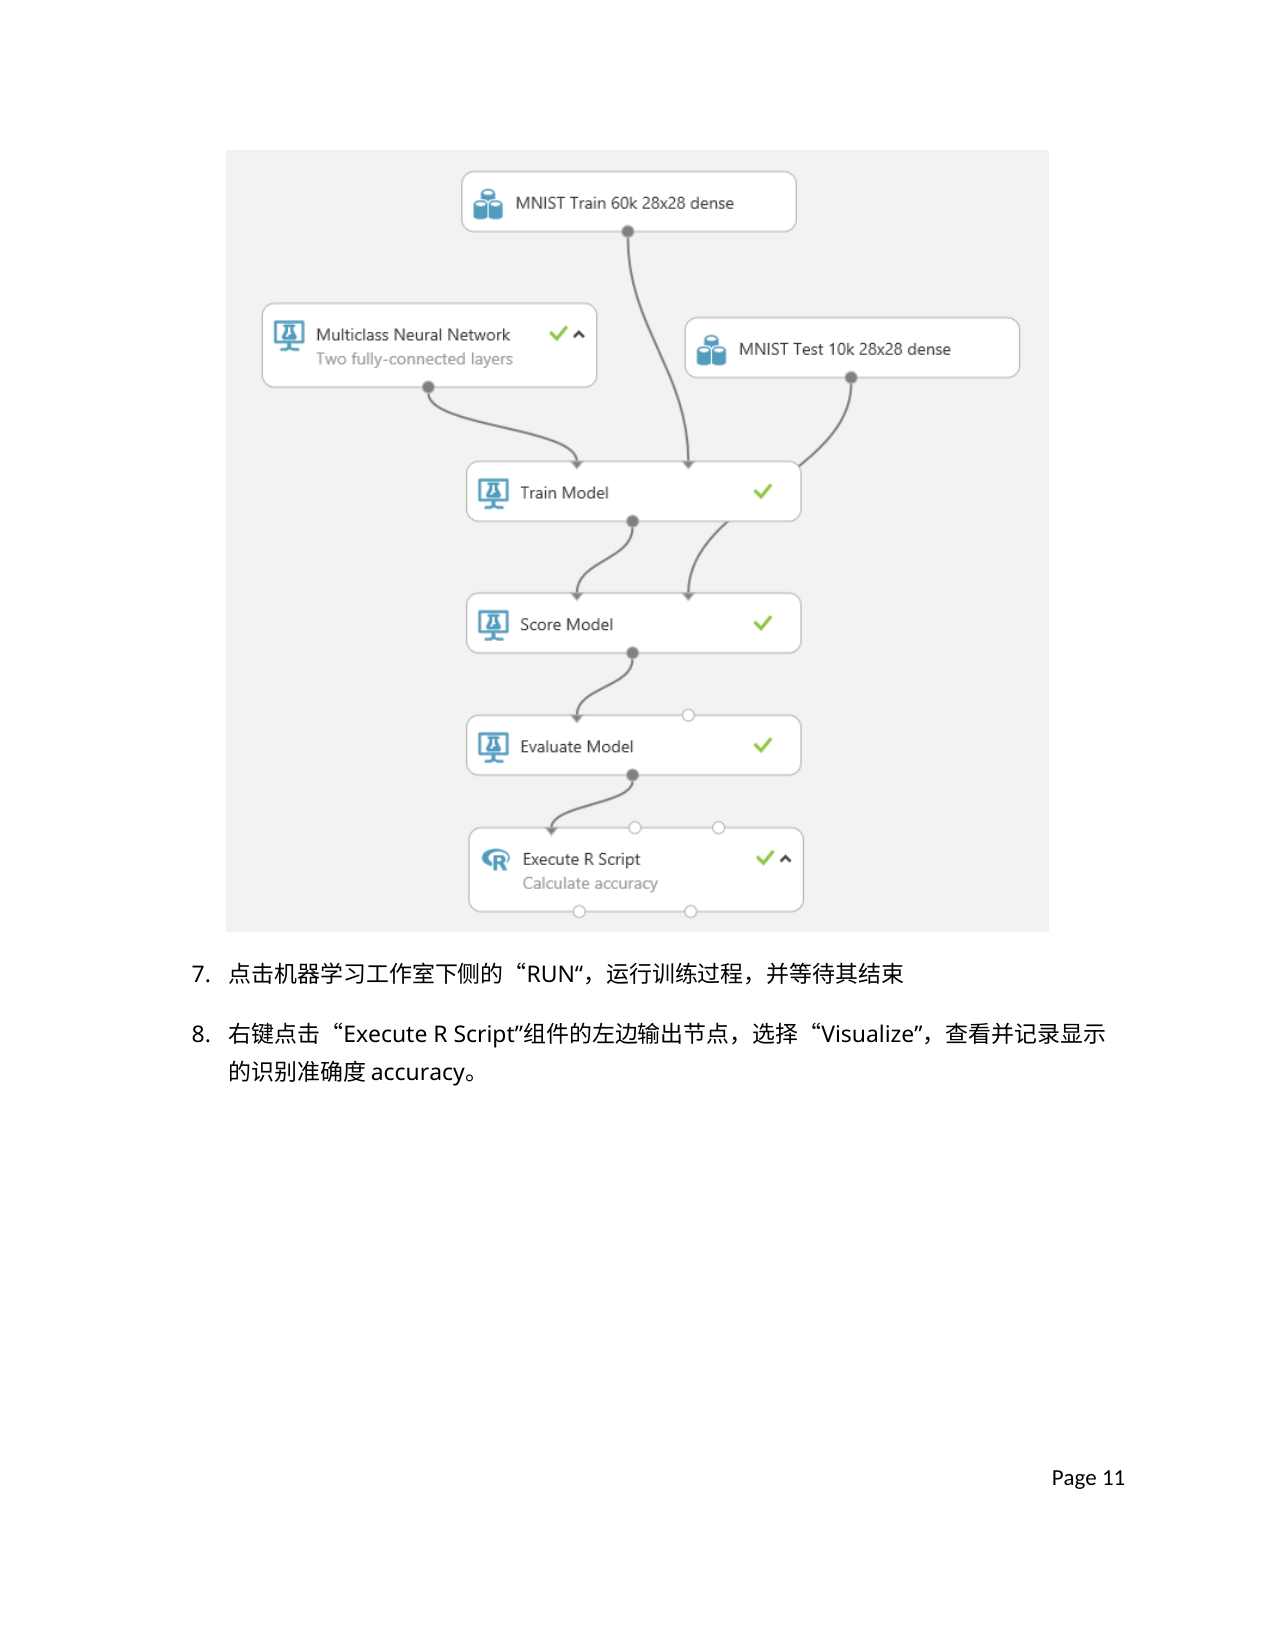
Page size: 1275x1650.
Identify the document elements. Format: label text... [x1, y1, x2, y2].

list 右键点击“Execute R Script”组件的左边输出节点，选择“Visualize”，查看并记录显示的识别准确度accuracy。 [191, 1015, 1125, 1087]
list 点击机器学习工作室下侧的“RUN“，运行训练过程，并等待其结束 [191, 956, 1125, 989]
picture [226, 150, 1049, 932]
